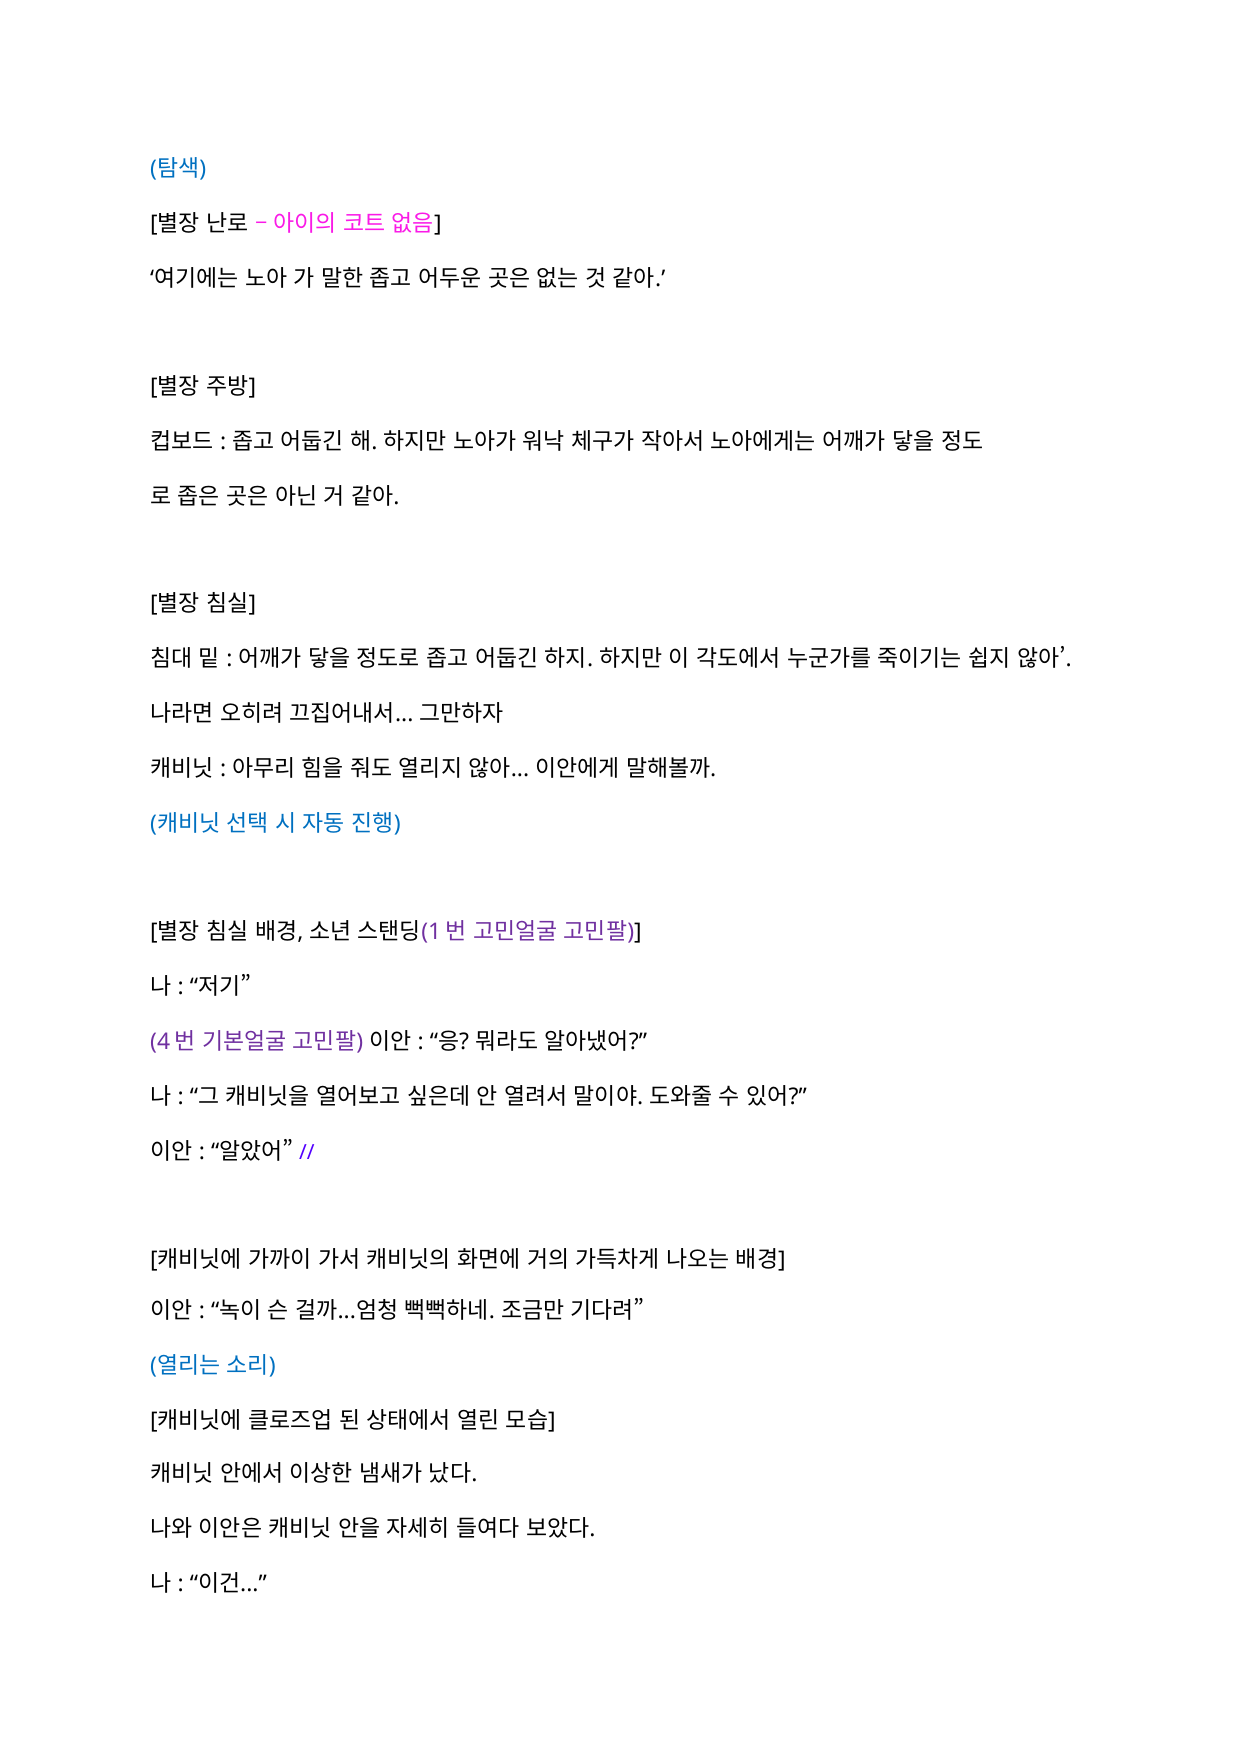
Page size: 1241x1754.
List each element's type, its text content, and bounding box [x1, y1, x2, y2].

text 나 : “저기” [150, 968, 1090, 1001]
text 컵보드 : 좁고 어둡긴 해. 하지만 노아가 워낙 체구가 작아서 노아에게는 어깨가 닿을 정도 [150, 423, 1090, 456]
text [별장 주방] [150, 368, 1090, 401]
text 이안 : “알았어” // [150, 1133, 1090, 1166]
text (4번 기본얼굴 고민팔) 이안 : “응? 뭐라도 알아냈어?” [150, 1023, 1090, 1056]
text 캐비닛 안에서 이상한 냄새가 났다. [150, 1454, 1090, 1488]
text 나 : “이건...” [150, 1564, 1090, 1598]
text [캐비닛에 가까이 가서 캐비닛의 화면에 거의 가득차게 나오는 배경] [150, 1240, 1090, 1274]
text ‘여기에는 노아 가 말한 좁고 어두운 곳은 없는 것 같아.’ [150, 260, 1090, 293]
text (탐색) [150, 150, 1090, 183]
text 나 : “그 캐비닛을 열어보고 싶은데 안 열려서 말이야. 도와줄 수 있어?” [150, 1078, 1090, 1111]
text 나라면 오히려 끄집어내서... 그만하자 [150, 695, 1090, 728]
text [별장 침실] [150, 585, 1090, 618]
text 침대 밑 : 어깨가 닿을 정도로 좁고 어둡긴 하지. 하지만 이 각도에서 누군가를 죽이기는 쉽지 않아’. [150, 640, 1090, 673]
text 캐비닛 : 아무리 힘을 줘도 열리지 않아... 이안에게 말해볼까. [150, 750, 1090, 783]
text (캐비닛 선택 시 자동 진행) [150, 805, 1090, 838]
text 이안 : “녹이 슨 걸까...엄청 뻑뻑하네. 조금만 기다려” [150, 1292, 1090, 1326]
text [별장 침실 배경, 소년 스탠딩(1번 고민얼굴 고민팔)] [150, 913, 1090, 946]
text [캐비닛에 클로즈업 된 상태에서 열린 모습] [150, 1402, 1090, 1436]
text (열리는 소리) [150, 1347, 1090, 1381]
text 나와 이안은 캐비닛 안을 자세히 들여다 보았다. [150, 1509, 1090, 1543]
text 로 좁은 곳은 아닌 거 같아. [150, 478, 1090, 511]
text [별장 난로 – 아이의 코트 없음] [150, 205, 1090, 238]
